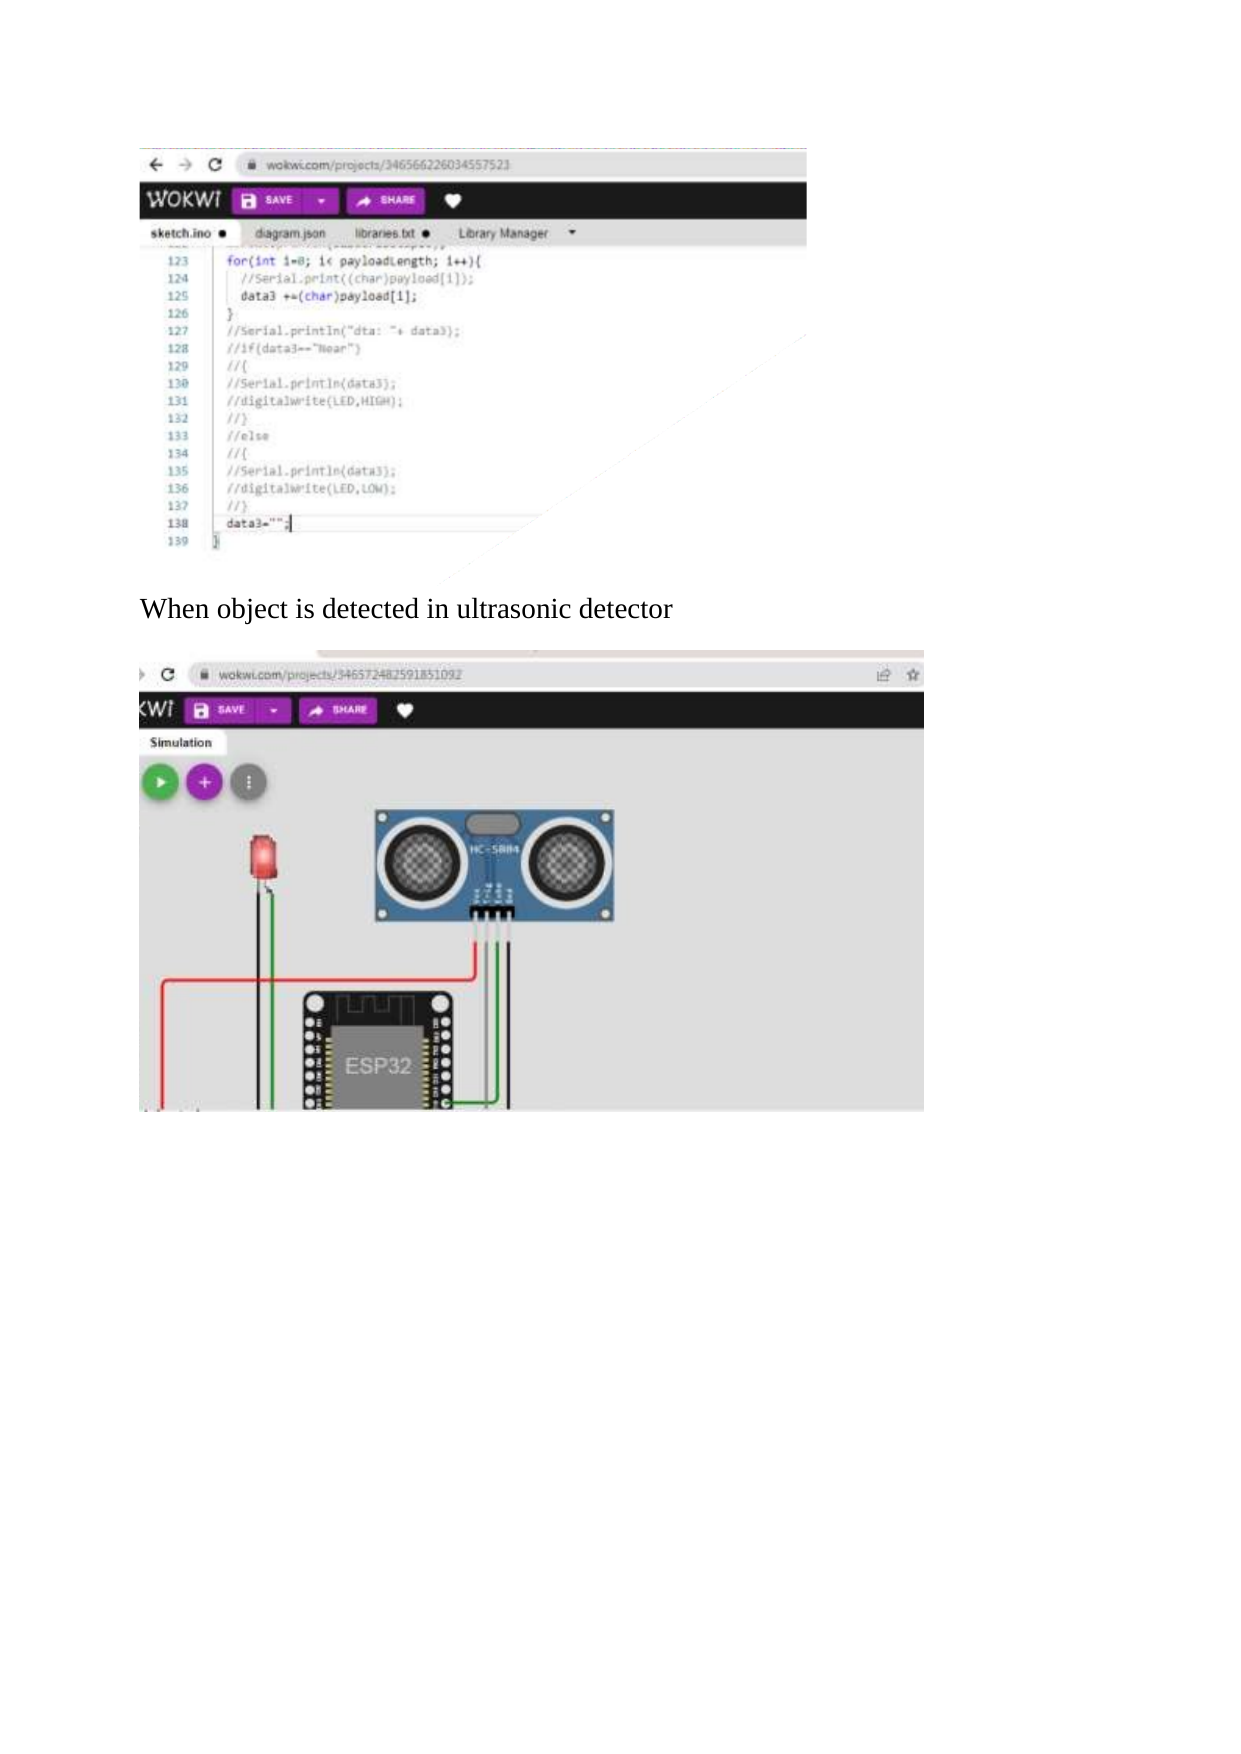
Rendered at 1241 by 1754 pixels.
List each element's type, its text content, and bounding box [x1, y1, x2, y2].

text When object is detected in ultrasonic detector [139, 591, 1103, 625]
picture [139, 650, 924, 1112]
picture [139, 147, 807, 586]
